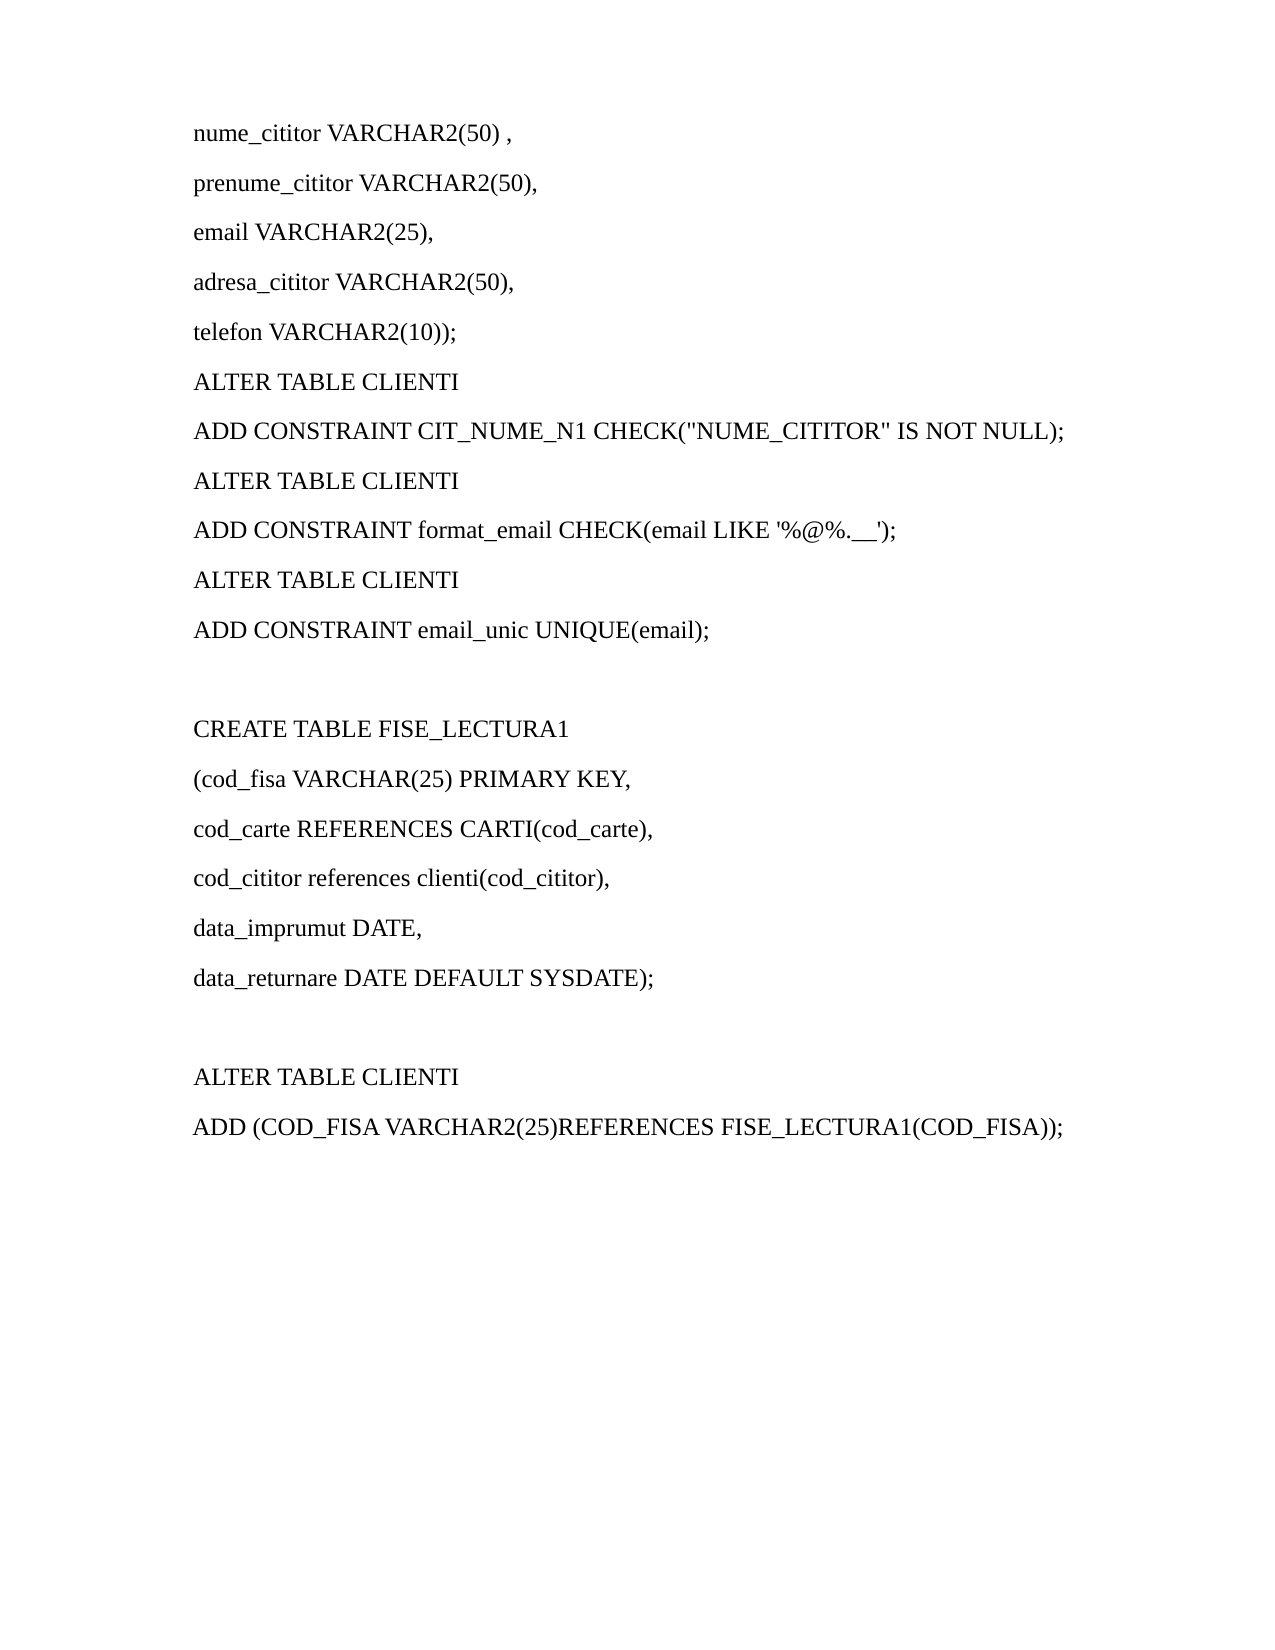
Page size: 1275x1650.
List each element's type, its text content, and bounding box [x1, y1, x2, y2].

list (cod_fisa VARCHAR(25) PRIMARY KEY, [193, 764, 1157, 793]
list telefon VARCHAR2(10)); [193, 317, 1157, 346]
list ALTER TABLE CLIENTI [193, 367, 1157, 395]
list ALTER TABLE CLIENTI [193, 466, 1157, 495]
list cod_cititor references clienti(cod_cititor), [193, 863, 1157, 892]
list ALTER TABLE CLIENTI [193, 565, 1157, 594]
list CREATE TABLE FISE_LECTURA1 [193, 714, 1157, 743]
list email VARCHAR2(25), [193, 217, 1157, 246]
list ADD CONSTRAINT email_unic UNIQUE(email); [193, 615, 1157, 644]
list ADD CONSTRAINT CIT_NUME_N1 CHECK("NUME_CITITOR" IS NOT NULL); [193, 416, 1157, 445]
text ADD (COD_FISA VARCHAR2(25)REFERENCES FISE_LECTURA1(COD_FISA)); [118, 1112, 1157, 1141]
list ADD CONSTRAINT format_email CHECK(email LIKE '%@%.__'); [193, 516, 1157, 544]
list data_imprumut DATE, [193, 913, 1157, 942]
list nume_cititor VARCHAR2(50) , [193, 118, 1157, 147]
list data_returnare DATE DEFAULT SYSDATE); [193, 963, 1157, 992]
list prenume_cititor VARCHAR2(50), [193, 168, 1157, 197]
list cod_carte REFERENCES CARTI(cod_carte), [193, 814, 1157, 842]
list adresa_cititor VARCHAR2(50), [193, 267, 1157, 296]
list ALTER TABLE CLIENTI [193, 1062, 1157, 1091]
